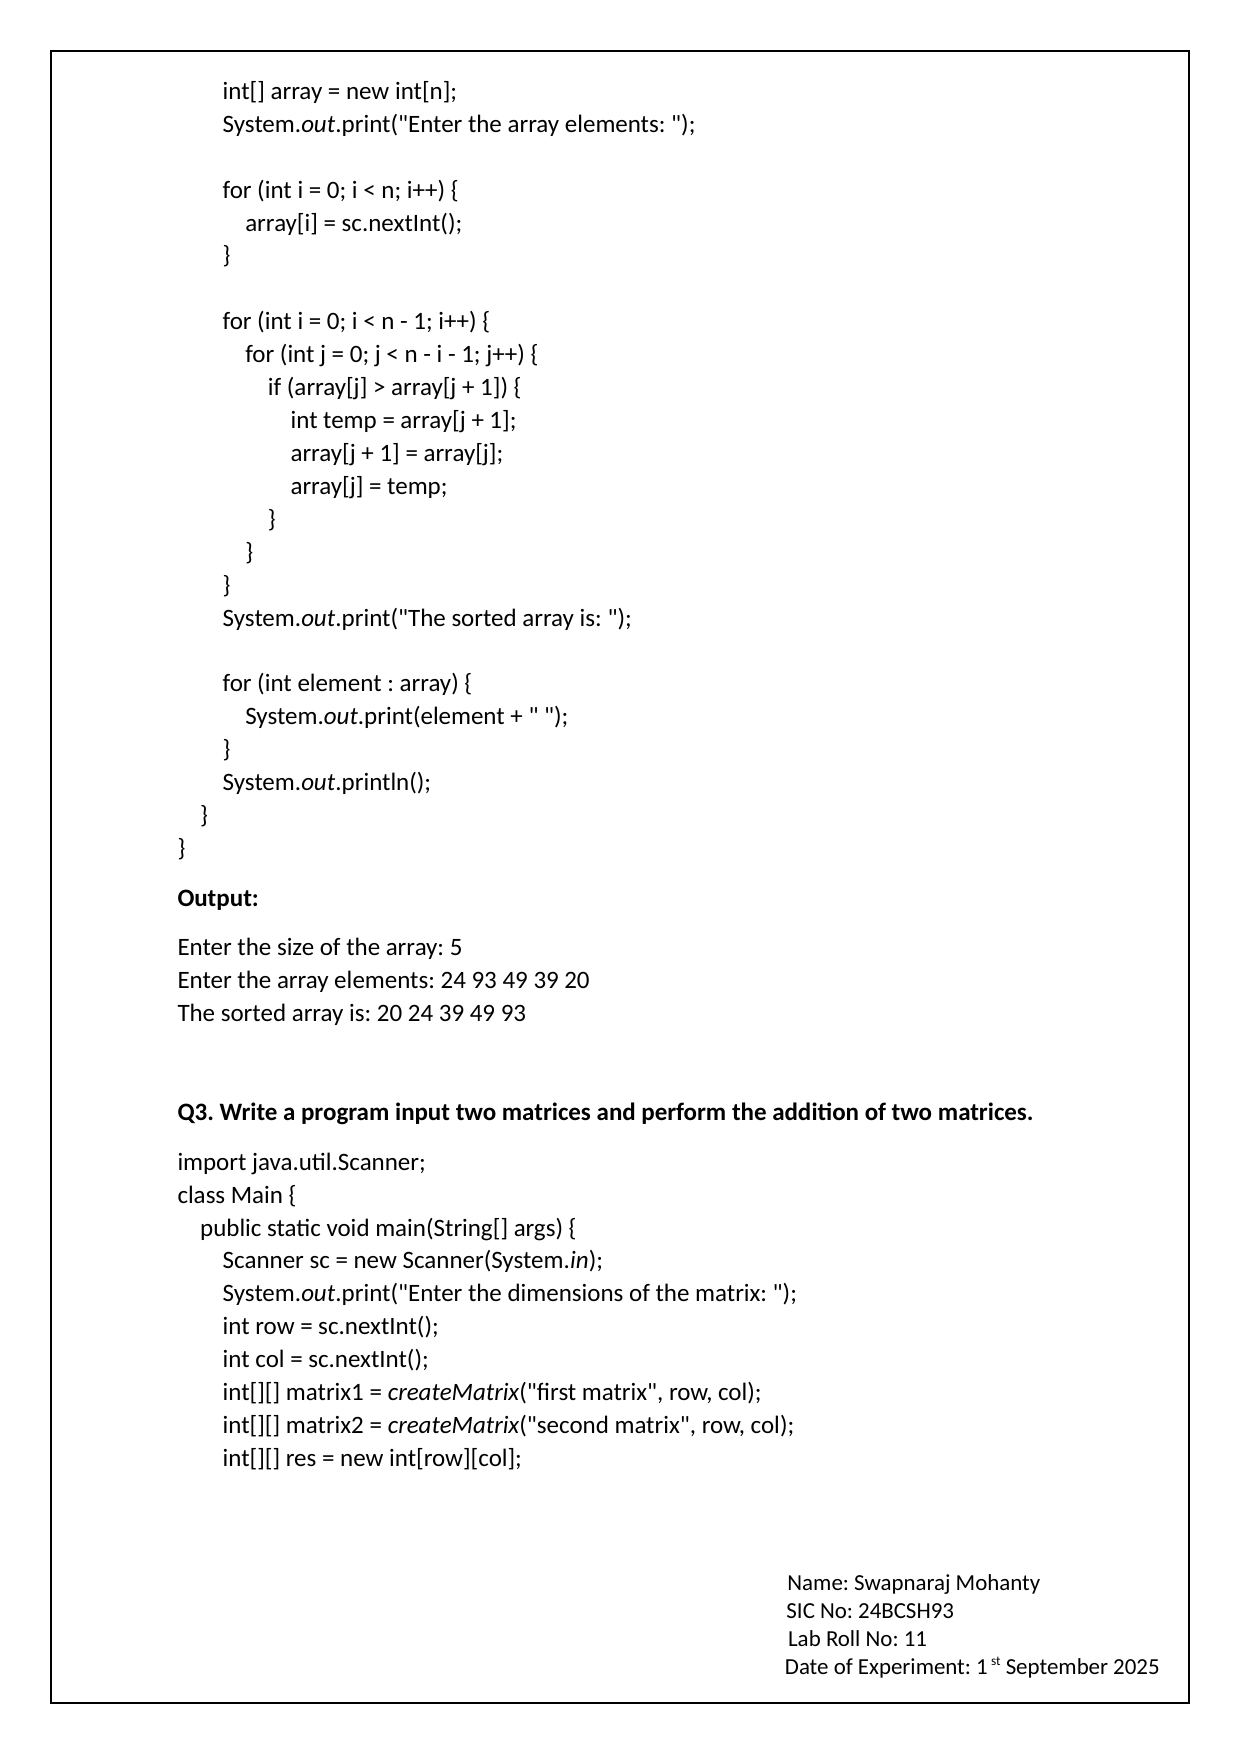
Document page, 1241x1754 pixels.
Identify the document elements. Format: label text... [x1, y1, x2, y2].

text Output: [177, 882, 1165, 912]
text Q3. Write a program input two matrices and perform the addition of two matrices. [177, 1096, 1165, 1127]
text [177, 75, 1165, 863]
text Enter the size of the array: 5 Enter the array elements: 24 93 49 39 20 The sorted array is: 20 24 39 49 93 [177, 931, 1165, 1028]
text import java.util.Scanner; class Main { public static void main(String[] args) { Scanner sc = new Scanner(System.in); System.out.print("Enter the dimensions of the matrix: "); int row = sc.nextInt(); int col = sc.nextInt(); int[][] matrix1 = createMatrix("first matrix", row, col); int[][] matrix2 = createMatrix("second matrix", row, col); int[][] res = new int[row][col]; [177, 1146, 1165, 1503]
